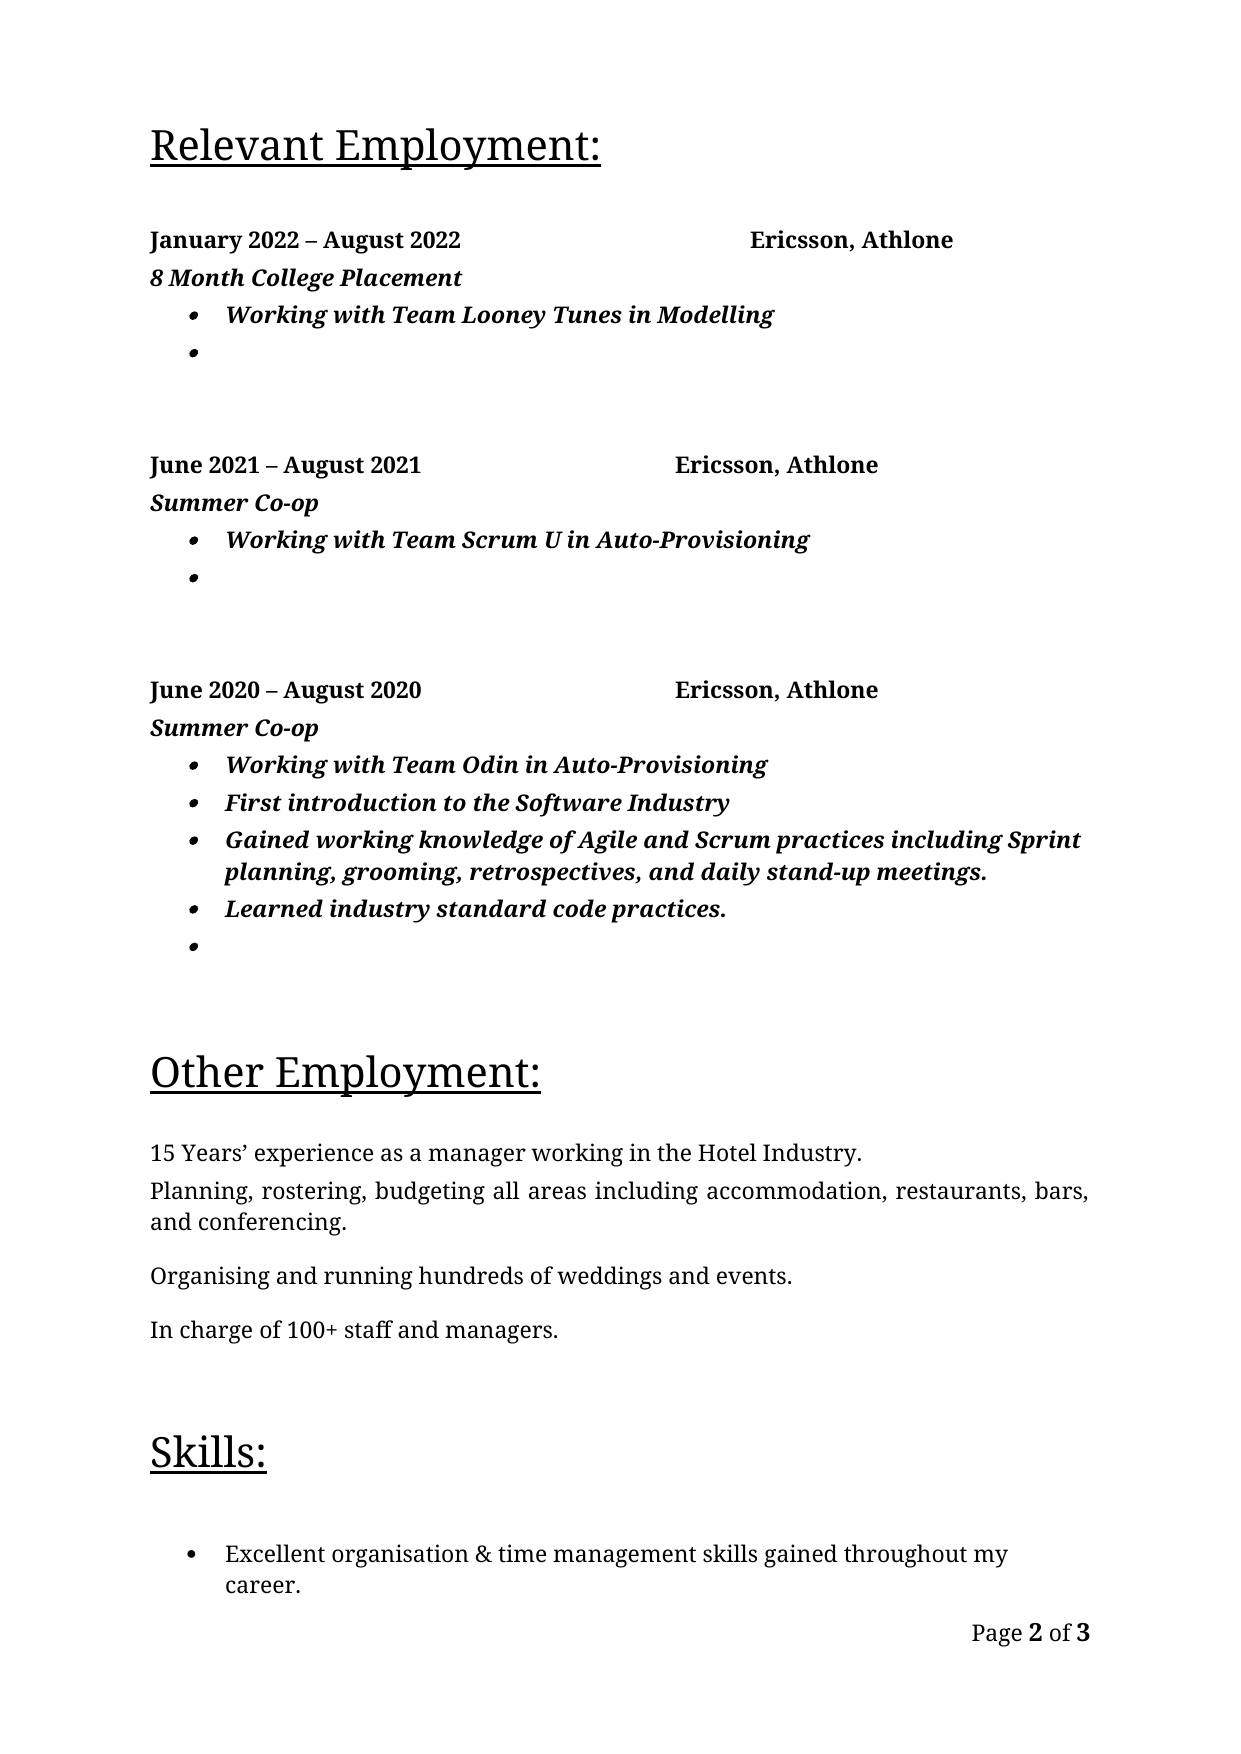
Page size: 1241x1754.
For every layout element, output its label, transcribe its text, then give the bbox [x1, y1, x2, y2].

list Excellent organisation & time management skills gained throughout my career. [187, 1538, 1090, 1601]
list Learned industry standard code practices. [187, 893, 1090, 924]
list 8 Month College Placement [150, 262, 1090, 293]
list 15 Years’ experience as a manager working in the Hotel Industry. [150, 1137, 1090, 1168]
text Skills: [150, 1423, 1090, 1479]
list First introduction to the Software Industry [187, 787, 1090, 818]
list Working with Team Looney Tunes in Modelling [187, 299, 1090, 331]
list Summer Co-op [150, 712, 1090, 743]
text Other Employment: [150, 1043, 1090, 1100]
list Gained working knowledge of Agile and Scrum practices including Sprint planning, grooming, retrospectives, and daily stand-up meetings. [187, 824, 1090, 887]
list Working with Team Scrum U in Auto-Provisioning [187, 524, 1090, 556]
text In charge of 100+ staff and managers. [150, 1314, 1090, 1346]
list Summer Co-op [150, 487, 1090, 518]
list June 2021 – August 2021 Ericsson, Athlone [150, 449, 1090, 481]
list Working with Team Odin in Auto-Provisioning [187, 749, 1090, 781]
list January 2022 – August 2022 Ericsson, Athlone [150, 224, 1090, 256]
text Planning, rostering, budgeting all areas including accommodation, restaurants, bars, and conferencing. [150, 1175, 1090, 1237]
text Organising and running hundreds of weddings and events. [150, 1260, 1090, 1291]
text Relevant Employment: [150, 116, 1090, 173]
list June 2020 – August 2020 Ericsson, Athlone [150, 674, 1090, 706]
